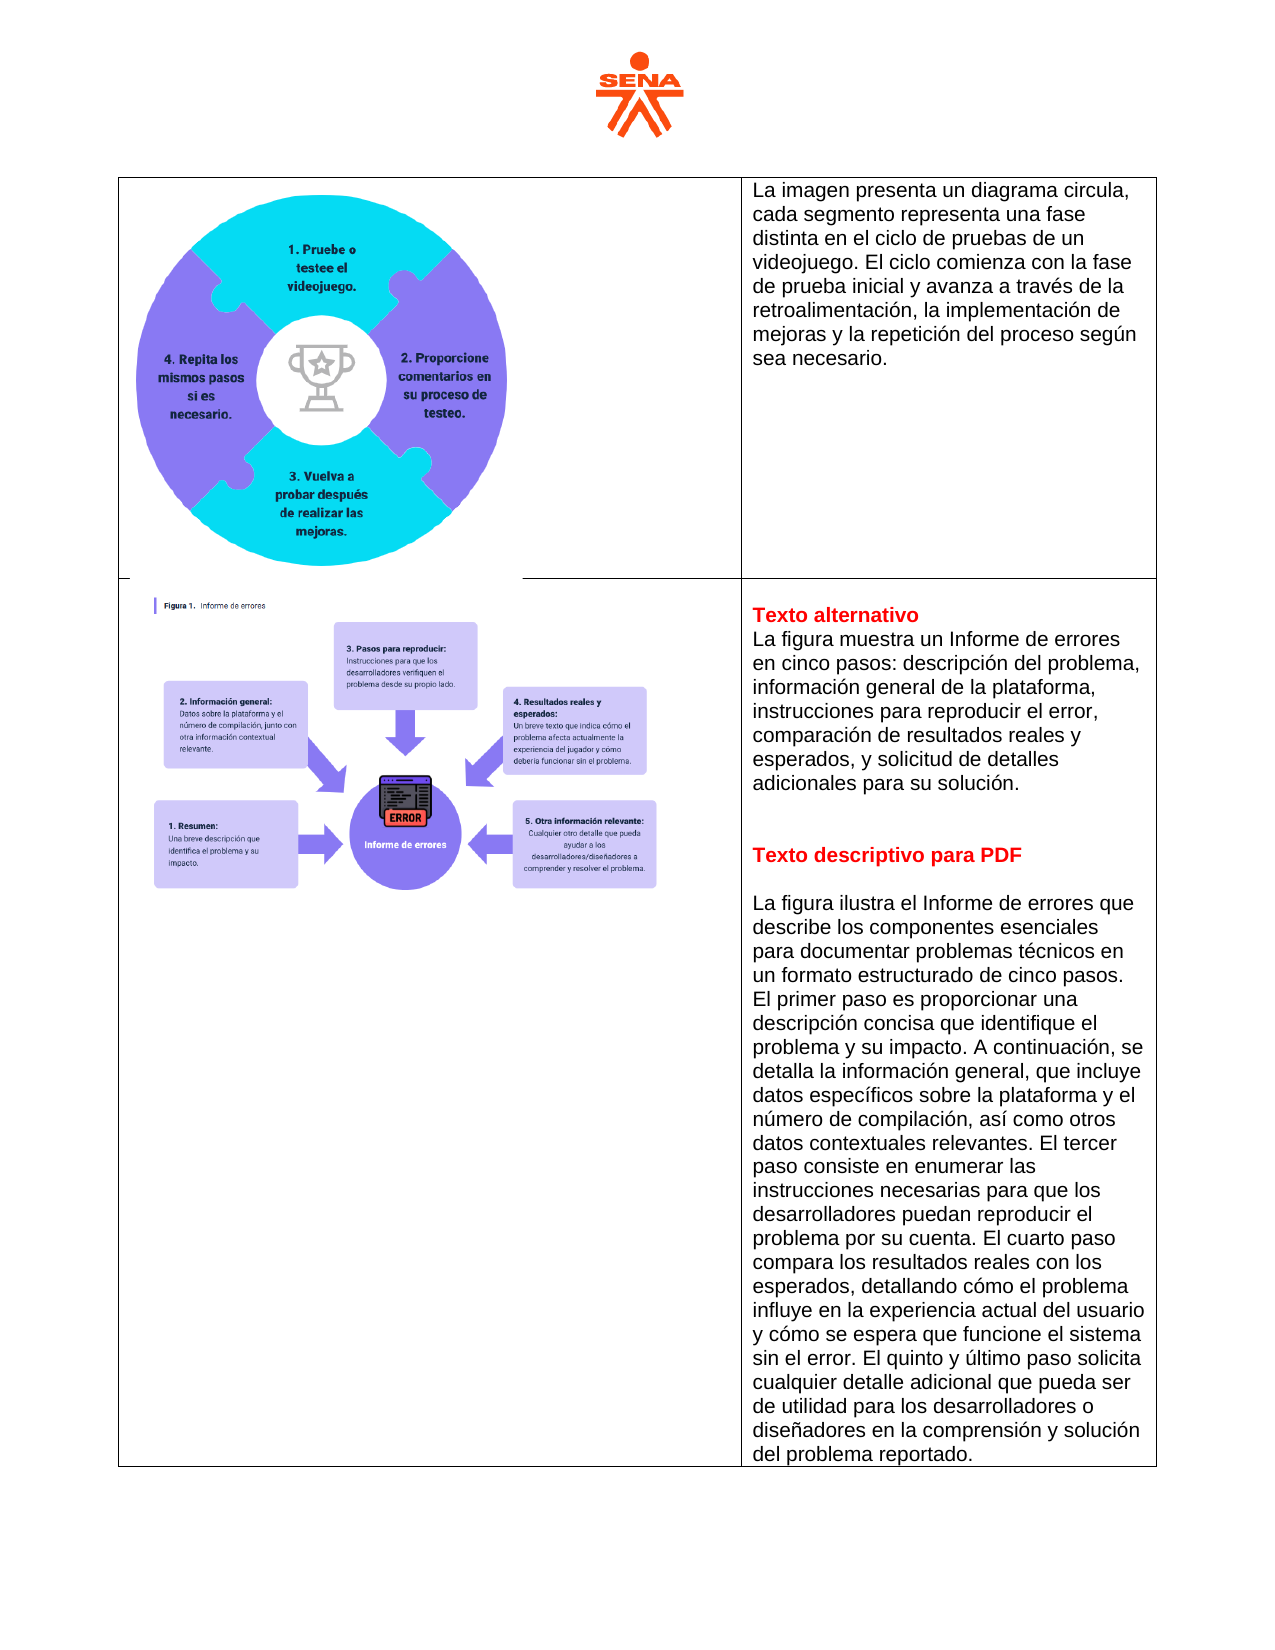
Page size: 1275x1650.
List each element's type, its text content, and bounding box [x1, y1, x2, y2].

table_cell Texto alternativo La figura muestra un Informe de errores en cinco pasos: descripción del problema, información general de la plataforma, instrucciones para reproducir el error, comparación de resultados reales y esperados, y solicitud de detalles adicionales para su solución. Texto descriptivo para PDF La figura ilustra el Informe de errores que describe los componentes esenciales para documentar problemas técnicos en un formato estructurado de cinco pasos. El primer paso es proporcionar una descripción concisa que identifique el problema y su impacto. A continuación, se detalla la información general, que incluye datos específicos sobre la plataforma y el número de compilación, así como otros datos contextuales relevantes. El tercer paso consiste en enumerar las instrucciones necesarias para que los desarrolladores puedan reproducir el problema por su cuenta. El cuarto paso compara los resultados reales con los esperados, detallando cómo el problema influye en la experiencia actual del usuario y cómo se espera que funcione el sistema sin el error. El quinto y último paso solicita cualquier detalle adicional que pueda ser de utilidad para los desarrolladores o diseñadores en la comprensión y solución del problema reportado. [742, 579, 1156, 1466]
table_cell [119, 178, 129, 578]
table_cell La imagen presenta un diagrama circula, cada segmento representa una fase distinta en el ciclo de pruebas de un videojuego. El ciclo comienza con la fase de prueba inicial y avanza a través de la retroalimentación, la implementación de mejoras y la repetición del proceso según sea necesario. [742, 178, 1156, 578]
picture [585, 48, 690, 142]
table_cell [119, 579, 741, 1466]
table_cell [523, 178, 741, 578]
picture [129, 178, 696, 929]
